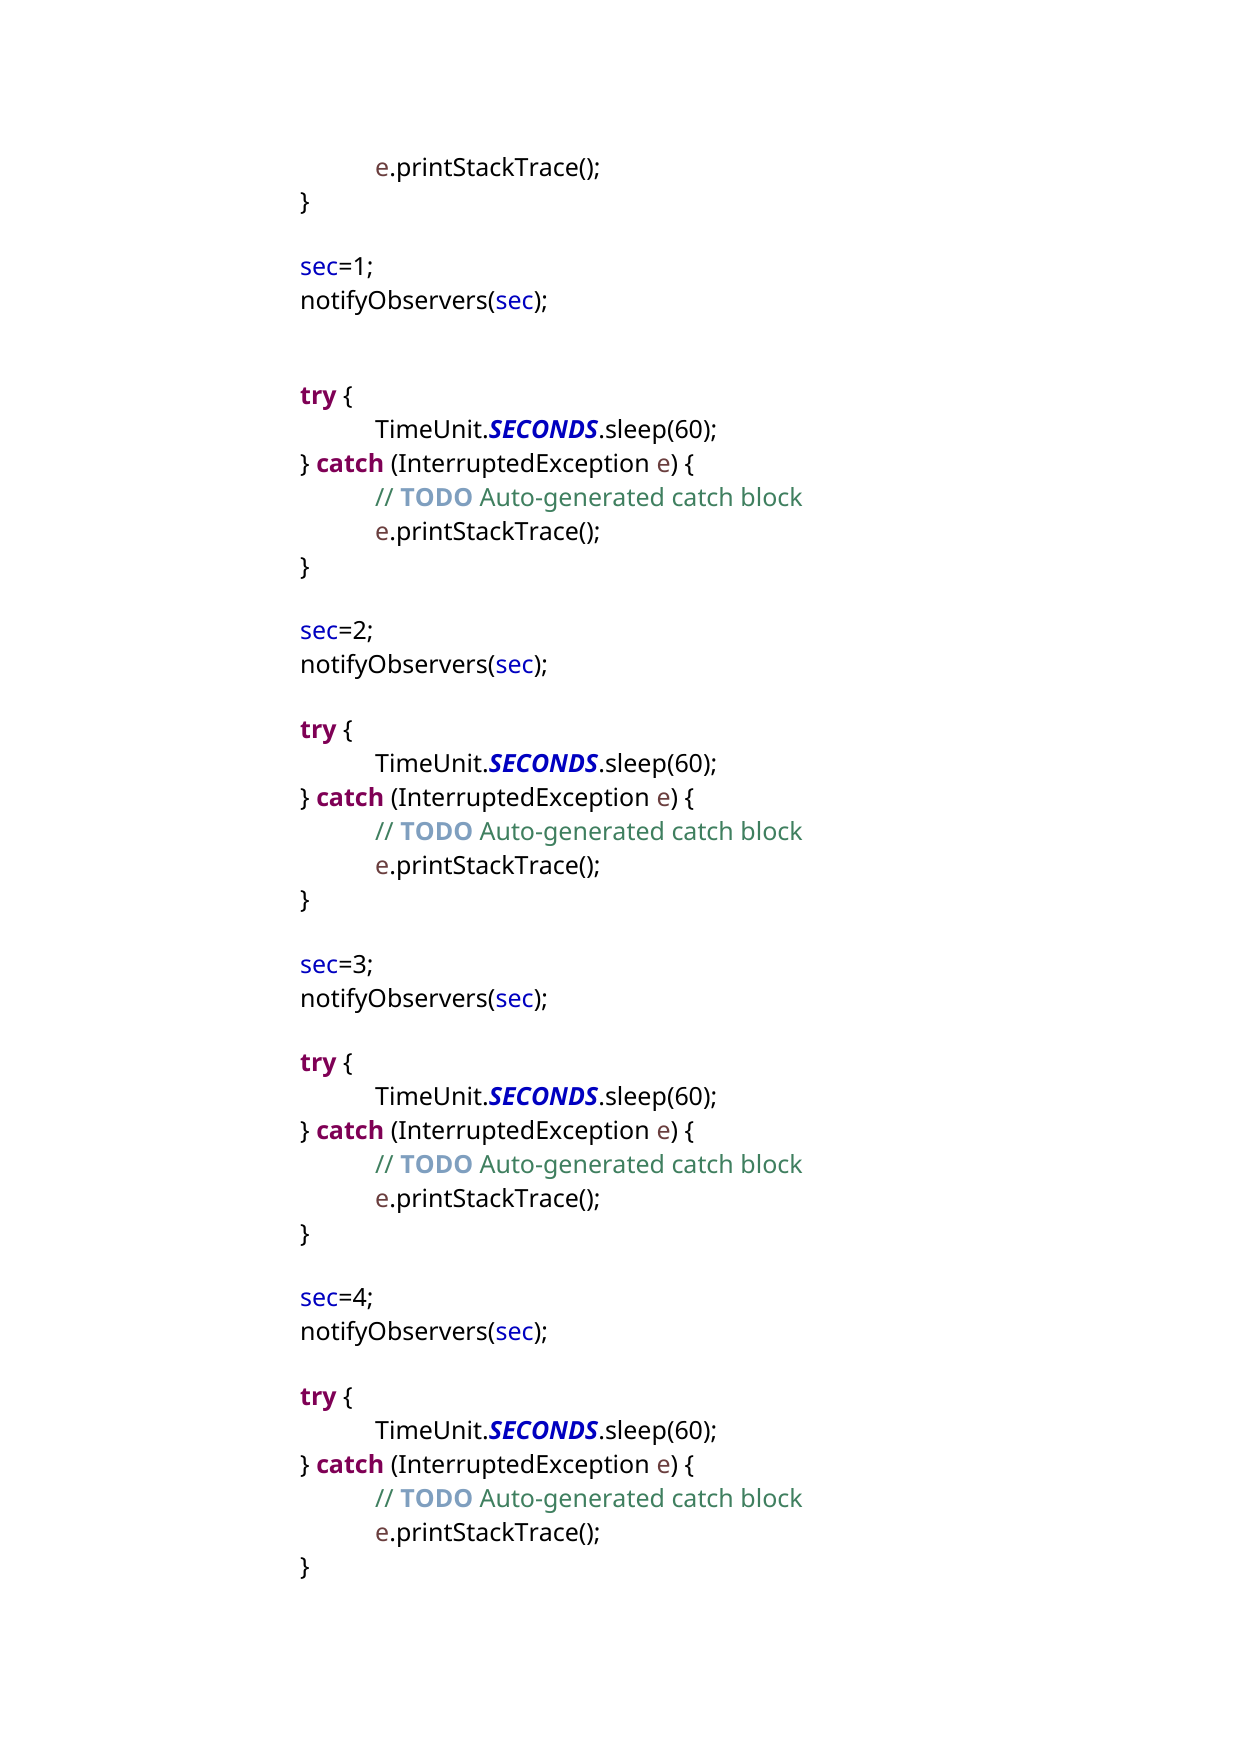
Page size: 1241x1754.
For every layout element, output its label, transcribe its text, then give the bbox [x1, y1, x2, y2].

text } [150, 882, 1090, 916]
text } catch (InterruptedException e) { [150, 1447, 1090, 1481]
text e.printStackTrace(); [150, 1181, 1090, 1215]
text e.printStackTrace(); [150, 1515, 1090, 1549]
text } [150, 1549, 1090, 1583]
text } [150, 548, 1090, 582]
text sec=3; [150, 946, 1090, 980]
text } [150, 1215, 1090, 1249]
text sec=2; [150, 613, 1090, 647]
text notifyObservers(sec); [150, 283, 1090, 317]
text e.printStackTrace(); [150, 848, 1090, 882]
text try { [150, 1045, 1090, 1079]
text notifyObservers(sec); [150, 647, 1090, 681]
text // TODO Auto-generated catch block [150, 1481, 1090, 1515]
text // TODO Auto-generated catch block [150, 1147, 1090, 1181]
text e.printStackTrace(); [150, 514, 1090, 548]
text notifyObservers(sec); [150, 1314, 1090, 1348]
text try { [150, 1378, 1090, 1412]
text // TODO Auto-generated catch block [150, 480, 1090, 514]
text // TODO Auto-generated catch block [150, 813, 1090, 848]
text } catch (InterruptedException e) { [150, 446, 1090, 480]
text e.printStackTrace(); [150, 150, 1090, 184]
text } catch (InterruptedException e) { [150, 1113, 1090, 1147]
text try { [150, 711, 1090, 745]
text TimeUnit.SECONDS.sleep(60); [150, 1079, 1090, 1113]
text TimeUnit.SECONDS.sleep(60); [150, 1412, 1090, 1447]
text TimeUnit.SECONDS.sleep(60); [150, 412, 1090, 446]
text TimeUnit.SECONDS.sleep(60); [150, 745, 1090, 779]
text sec=1; [150, 249, 1090, 283]
text } [150, 184, 1090, 218]
text } catch (InterruptedException e) { [150, 779, 1090, 813]
text sec=4; [150, 1280, 1090, 1314]
text notifyObservers(sec); [150, 980, 1090, 1014]
text try { [150, 378, 1090, 412]
